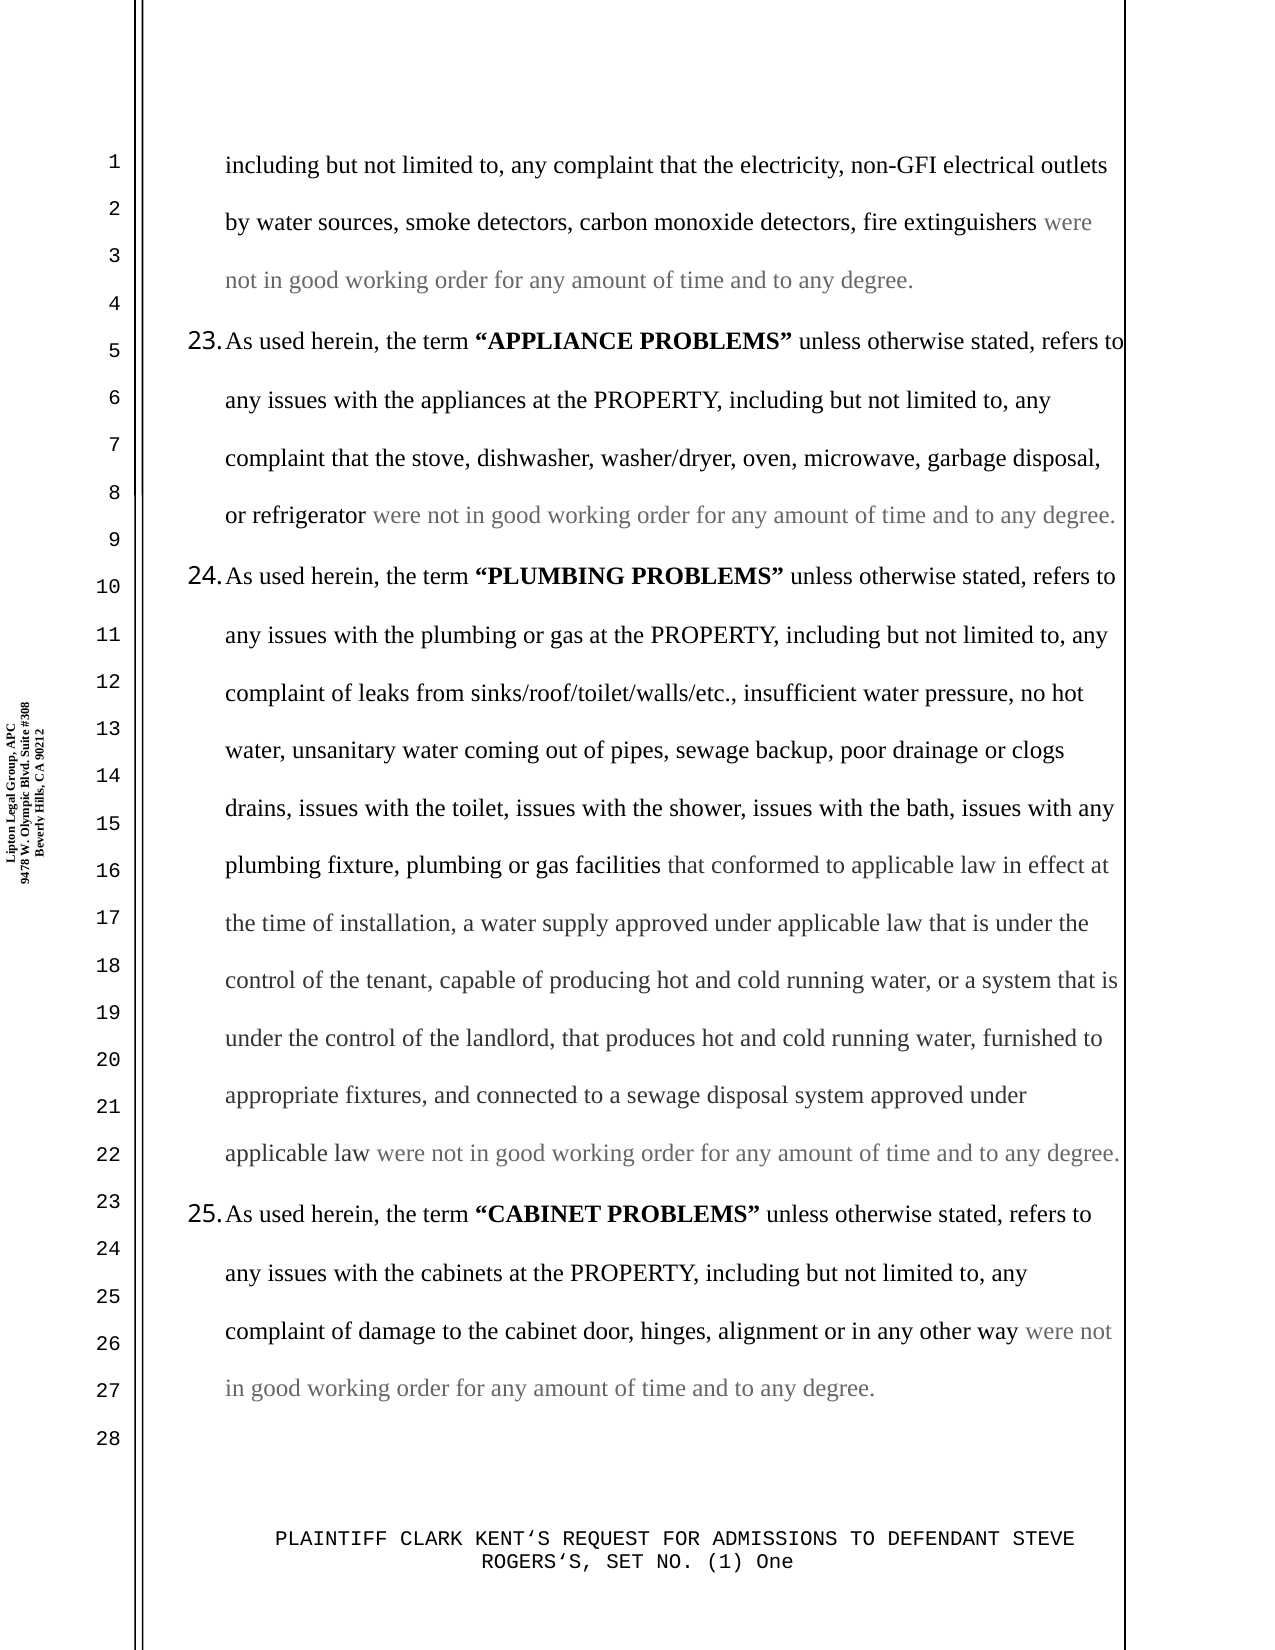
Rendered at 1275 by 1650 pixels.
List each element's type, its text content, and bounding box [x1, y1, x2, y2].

list As used herein, the term “PLUMBING PROBLEMS” unless otherwise stated, refers to any issues with the plumbing or gas at the PROPERTY, including but not limited to, any complaint of leaks from sinks/roof/toilet/walls/etc., insufficient water pressure, no hot water, unsanitary water coming out of pipes, sewage backup, poor drainage or clogs drains, issues with the toilet, issues with the shower, issues with the bath, issues with any plumbing fixture, plumbing or gas facilities that conformed to applicable law in effect at the time of installation, a water supply approved under applicable law that is under the control of the tenant, capable of producing hot and cold running water, or a system that is under the control of the landlord, that produces hot and cold running water, furnished to appropriate fixtures, and connected to a sewage disposal system approved under applicable law were not in good working order for any amount of time and to any degree. [187, 558, 1125, 1167]
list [187, 150, 1125, 294]
list As used herein, the term “CABINET PROBLEMS” unless otherwise stated, refers to any issues with the cabinets at the PROPERTY, including but not limited to, any complaint of damage to the cabinet door, hinges, alignment or in any other way were not in good working order for any amount of time and to any degree. [187, 1196, 1125, 1402]
list As used herein, the term “APPLIANCE PROBLEMS” unless otherwise stated, refers to any issues with the appliances at the PROPERTY, including but not limited to, any complaint that the stove, dishwasher, washer/dryer, oven, microwave, garbage disposal, or refrigerator were not in good working order for any amount of time and to any degree. [187, 322, 1125, 529]
